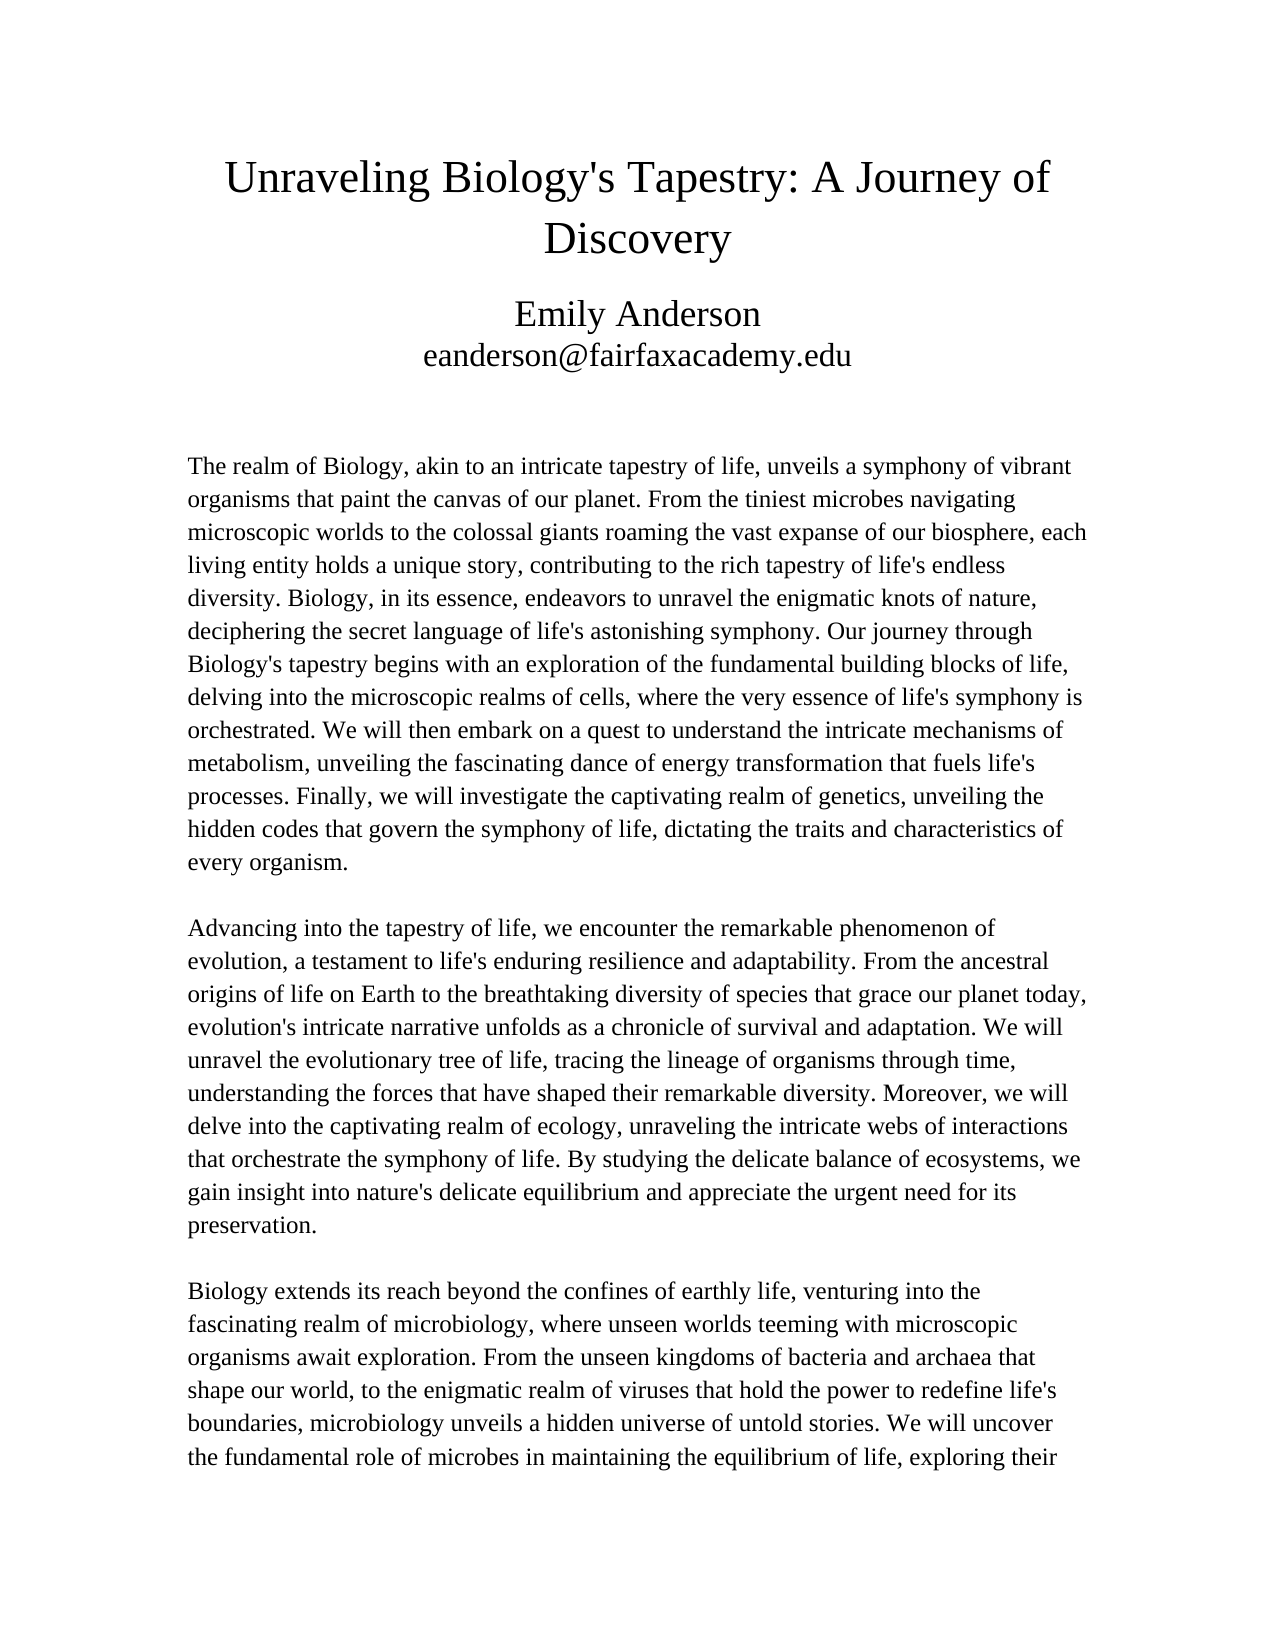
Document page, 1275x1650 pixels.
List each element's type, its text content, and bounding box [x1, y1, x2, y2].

text Emily Anderson [187, 292, 1087, 335]
text Unraveling Biology's Tapestry: A Journey of Discovery [187, 150, 1087, 263]
text eanderson@fairfaxacademy.edu [187, 335, 1087, 373]
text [187, 451, 1087, 1470]
